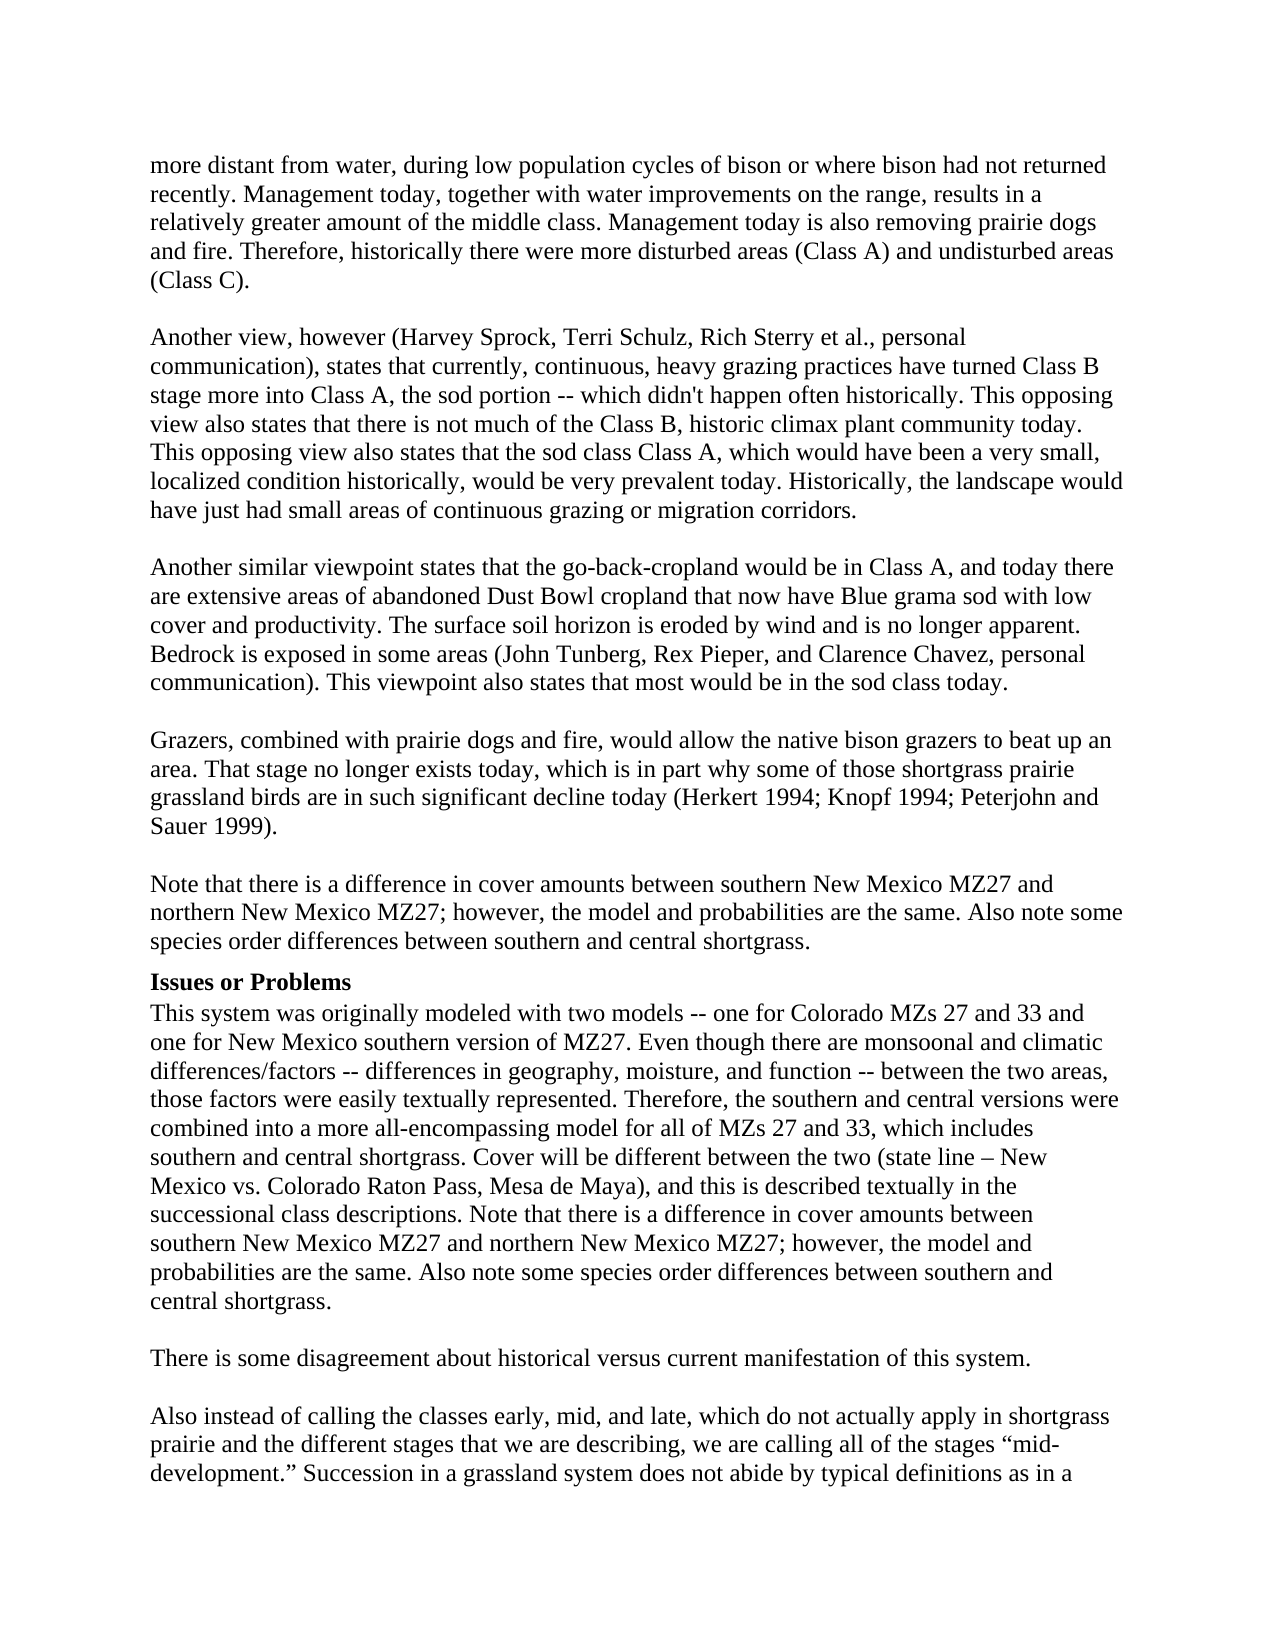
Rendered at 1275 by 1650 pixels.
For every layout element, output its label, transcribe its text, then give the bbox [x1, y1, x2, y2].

text There is some disagreement about historical versus current manifestation of this system. [150, 1343, 1125, 1372]
text Another similar viewpoint states that the go-back-cropland would be in Class A, and today there are extensive areas of abandoned Dust Bowl cropland that now have Blue grama sod with low cover and productivity. The surface soil horizon is eroded by wind and is no longer apparent. Bedrock is exposed in some areas (John Tunberg, Rex Pieper, and Clarence Chavez, personal communication). This viewpoint also states that most would be in the sod class today. [150, 552, 1125, 696]
text Another view, however (Harvey Sprock, Terri Schulz, Rich Sterry et al., personal communication), states that currently, continuous, heavy grazing practices have turned Class B stage more into Class A, the sod portion -- which didn't happen often historically. This opposing view also states that there is not much of the Class B, historic climax plant community today. This opposing view also states that the sod class Class A, which would have been a very small, localized condition historically, would be very prevalent today. Historically, the landscape would have just had small areas of continuous grazing or migration corridors. [150, 322, 1125, 524]
text Note that there is a difference in cover amounts between southern New Mexico MZ27 and northern New Mexico MZ27; however, the model and probabilities are the same. Also note some species order differences between southern and central shortgrass. [150, 869, 1125, 955]
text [150, 1401, 1125, 1487]
text Grazers, combined with prairie dogs and fire, would allow the native bison grazers to beat up an area. That stage no longer exists today, which is in part why some of those shortgrass prairie grassland birds are in such significant decline today (Herkert 1994; Knopf 1994; Peterjohn and Sauer 1999). [150, 725, 1125, 840]
text This system was originally modeled with two models -- one for Colorado MZs 27 and 33 and one for New Mexico southern version of MZ27. Even though there are monsoonal and climatic differences/factors -- differences in geography, moisture, and function -- between the two areas, those factors were easily textually represented. Therefore, the southern and central versions were combined into a more all-encompassing model for all of MZs 27 and 33, which includes southern and central shortgrass. Cover will be different between the two (state line – New Mexico vs. Colorado Raton Pass, Mesa de Maya), and this is described textually in the successional class descriptions. Note that there is a difference in cover amounts between southern New Mexico MZ27 and northern New Mexico MZ27; however, the model and probabilities are the same. Also note some species order differences between southern and central shortgrass. [150, 998, 1125, 1314]
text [150, 150, 1125, 294]
text Issues or Problems [150, 967, 1125, 996]
